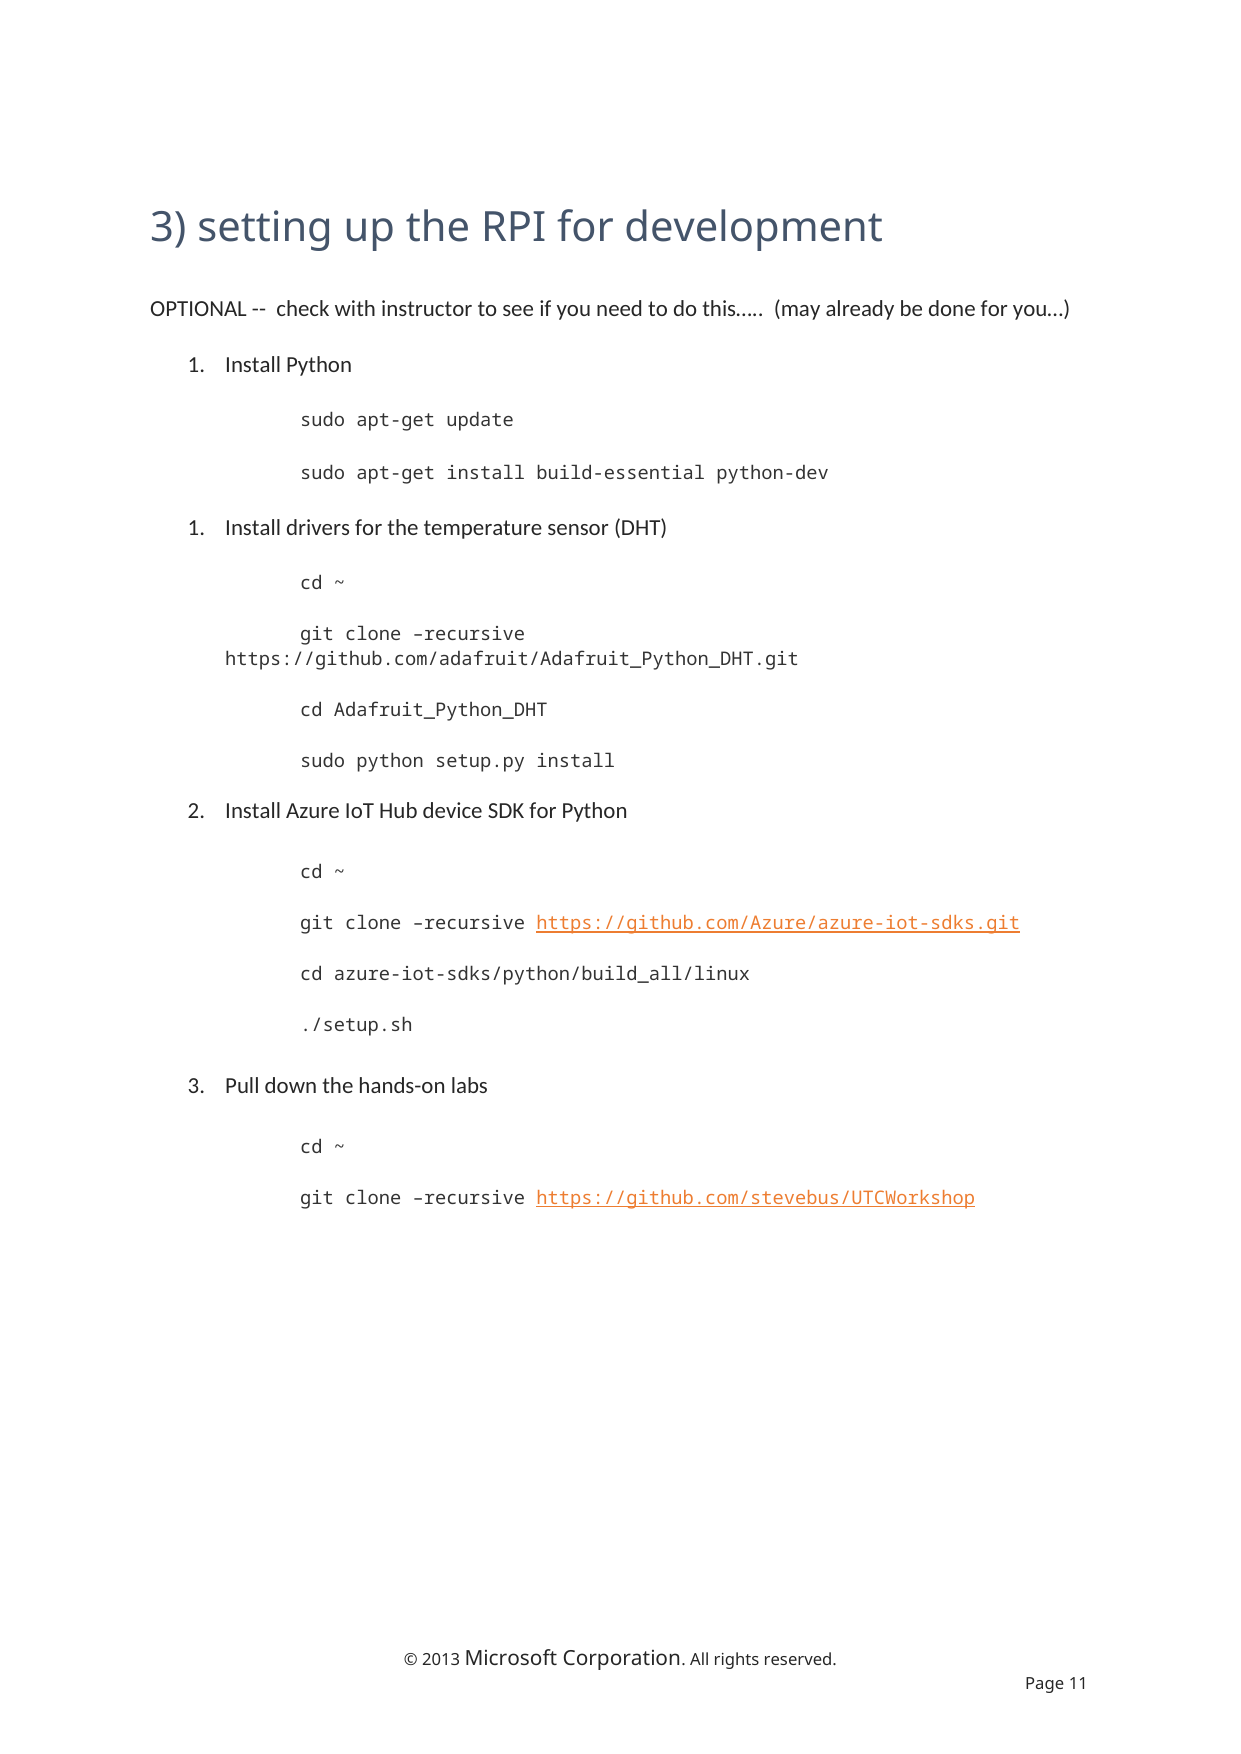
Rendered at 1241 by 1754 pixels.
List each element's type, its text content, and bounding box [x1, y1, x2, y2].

text cd ~ [225, 858, 1090, 884]
text sudo apt-get install build-essential python-dev [225, 459, 1090, 485]
text git clone –recursive https://github.com/adafruit/Adafruit_Python_DHT.git [225, 620, 1090, 671]
text cd ~ [225, 1133, 1090, 1159]
text cd ~ [225, 569, 1090, 595]
text ./setup.sh [225, 1011, 1090, 1037]
subtitle 3) setting up the RPI for development [150, 197, 1090, 253]
text OPTIONAL -- check with instructor to see if you need to do this….. (may already be done for you…) [150, 294, 1090, 322]
list Pull down the hands-on labs [187, 1071, 1090, 1133]
text cd azure-iot-sdks/python/build_all/linux [225, 960, 1090, 986]
list Install drivers for the temperature sensor (DHT) [187, 513, 1090, 541]
text sudo apt-get update [225, 406, 1090, 432]
list Install Python [187, 350, 1090, 378]
text git clone –recursive https://github.com/stevebus/UTCWorkshop [225, 1184, 1090, 1210]
list Install Azure IoT Hub device SDK for Python [187, 796, 1090, 858]
text cd Adafruit_Python_DHT [225, 697, 1090, 722]
text git clone –recursive https://github.com/Azure/azure-iot-sdks.git [225, 909, 1090, 935]
text sudo python setup.py install [225, 748, 1090, 773]
